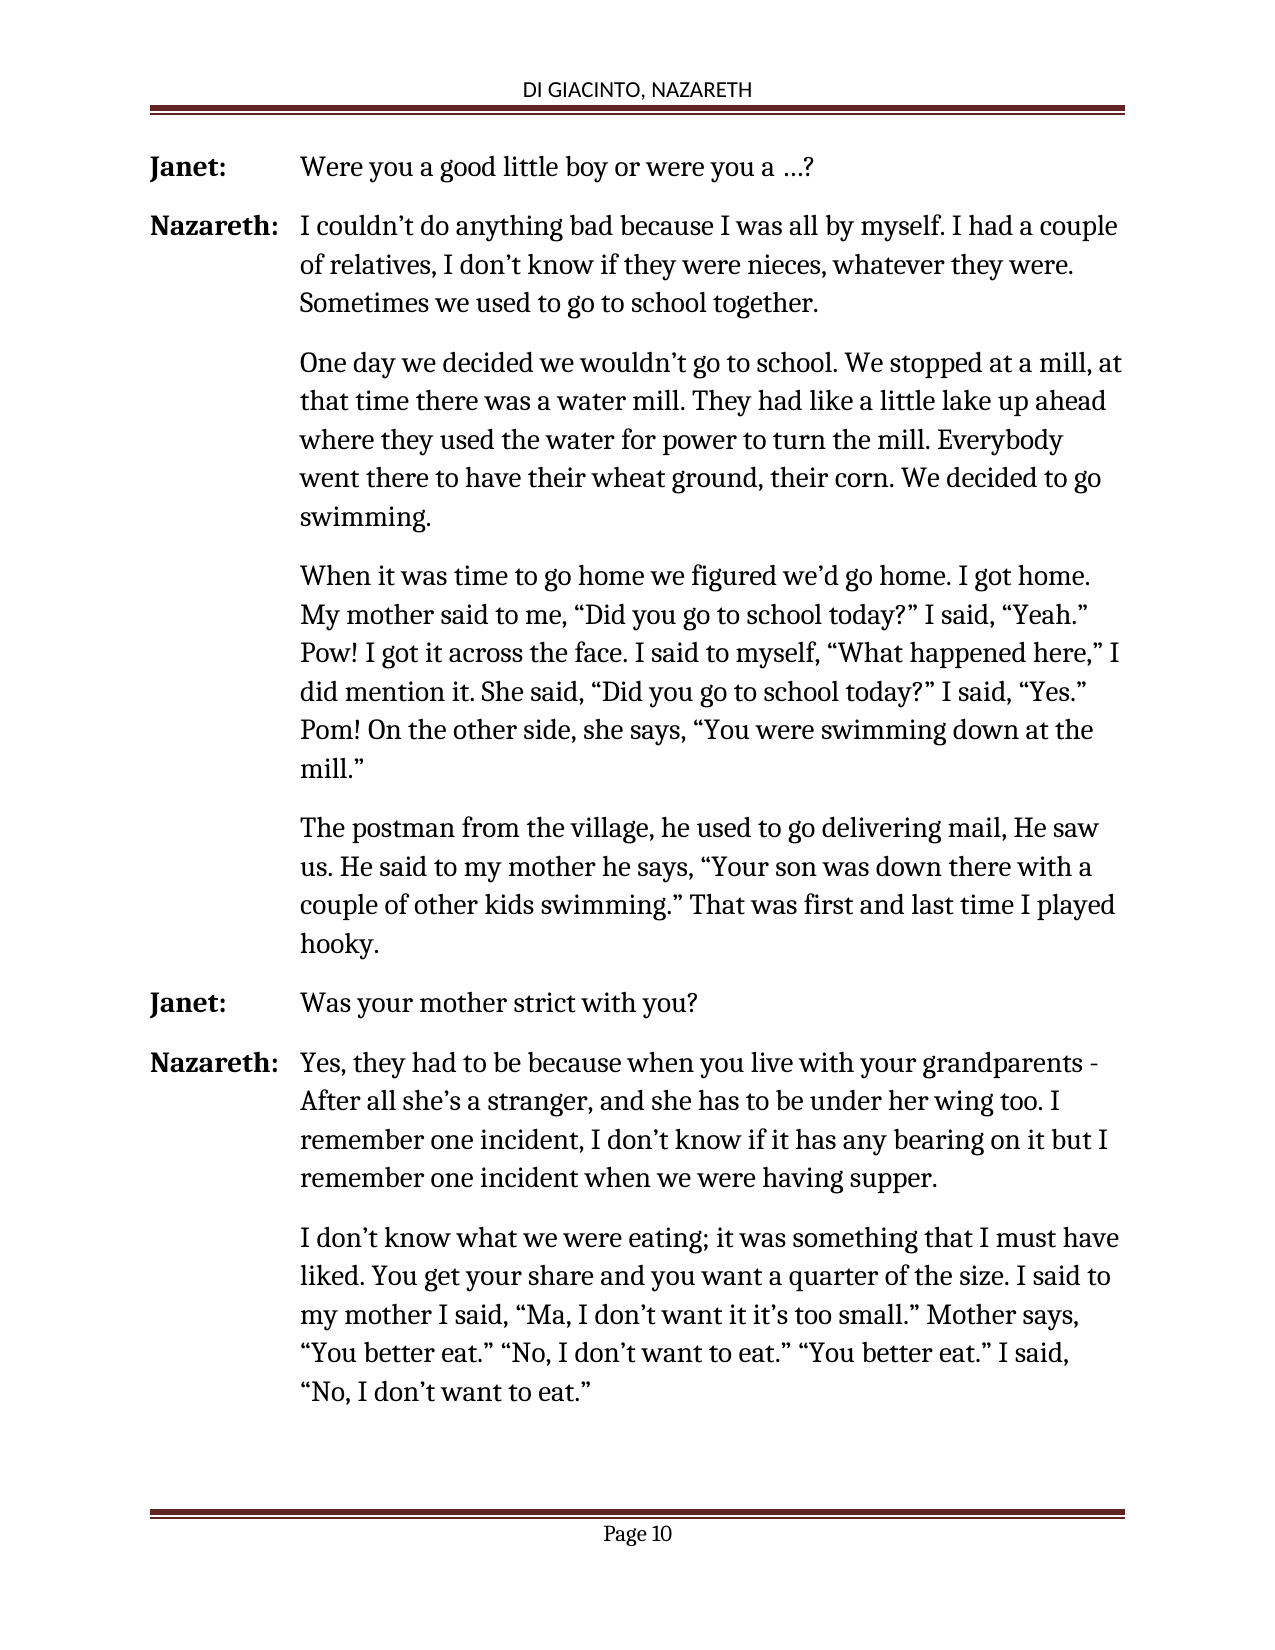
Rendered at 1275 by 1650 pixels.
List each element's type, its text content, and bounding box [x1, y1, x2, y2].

text Nazareth: I couldn’t do anything bad because I was all by myself. I had a couple of relatives, I don’t know if they were nieces, whatever they were. Sometimes we used to go to school together. [150, 209, 1125, 320]
text When it was time to go home we figured we’d go home. I got home. My mother said to me, “Did you go to school today?” I said, “Yeah.” Pow! I got it across the face. I said to myself, “What happened here,” I did mention it. She said, “Did you go to school today?” I said, “Yes.” Pom! On the other side, she says, “You were swimming down at the mill.” [300, 559, 1125, 786]
text Janet: Was your mother strict with you? [150, 986, 1125, 1020]
text Janet: Were you a good little boy or were you a …? [150, 150, 1125, 183]
text I don’t know what we were eating; it was something that I must have liked. You get your share and you want a quarter of the size. I said to my mother I said, “Ma, I don’t want it it’s too small.” Mother says, “You better eat.” “No, I don’t want to eat.” “You better eat.” I said, “No, I don’t want to eat.” [300, 1221, 1125, 1408]
text Nazareth: Yes, they had to be because when you live with your grandparents -After all she’s a stranger, and she has to be under her wing too. I remember one incident, I don’t know if it has any bearing on it but I remember one incident when we were having supper. [150, 1046, 1125, 1195]
text The postman from the village, he used to go delivering mail, He saw us. He said to my mother he says, “Your son was down there with a couple of other kids swimming.” That was first and last time I played hooky. [300, 811, 1125, 961]
text One day we decided we wouldn’t go to school. We stopped at a mill, at that time there was a water mill. They had like a little lake up ahead where they used the water for power to turn the mill. Everybody went there to have their wheat ground, their corn. We decided to go swimming. [300, 346, 1125, 533]
